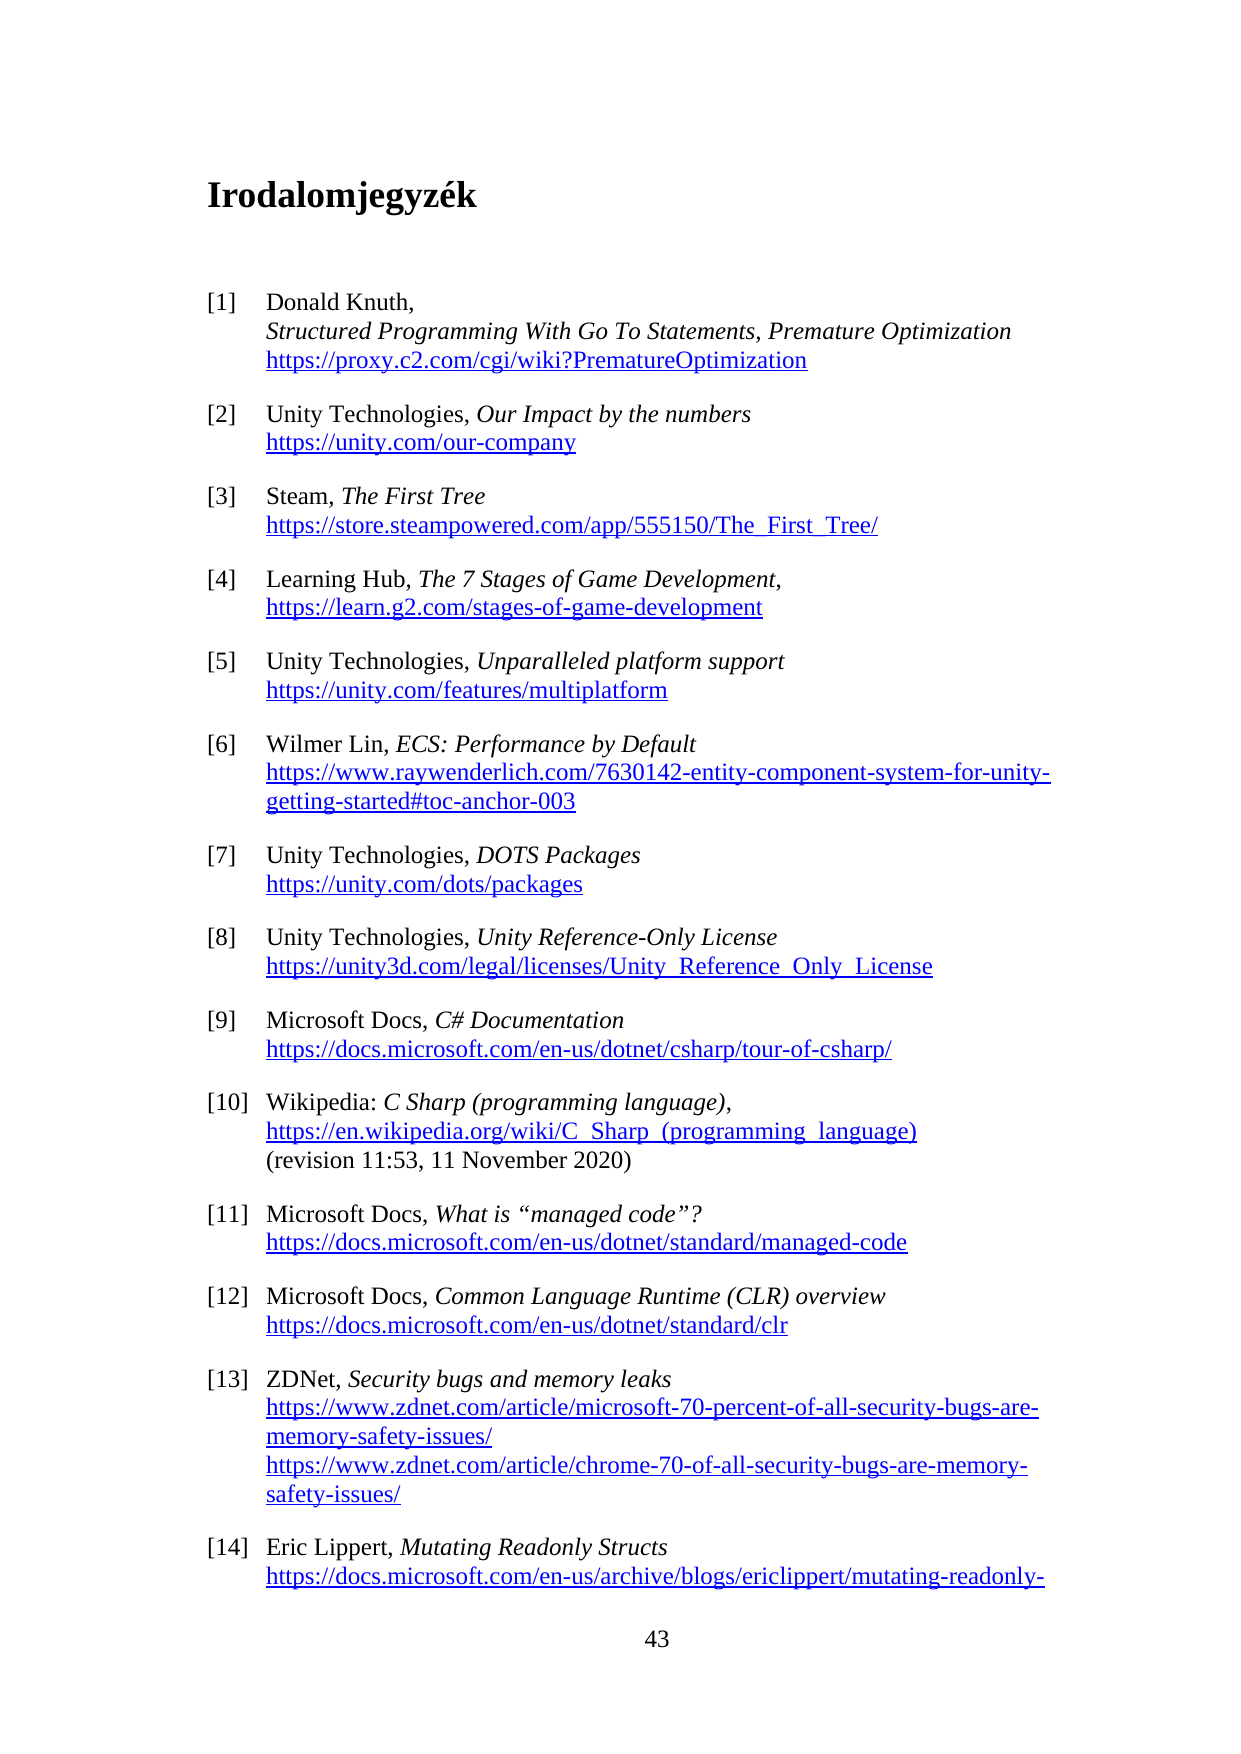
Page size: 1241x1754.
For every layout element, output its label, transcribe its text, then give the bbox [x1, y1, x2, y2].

text Steam, The First Tree https://store.steampowered.com/app/555150/The_First_Tree/ [207, 481, 1092, 539]
text Microsoft Docs, C# Documentation https://docs.microsoft.com/en-us/dotnet/csharp/tour-of-csharp/ [207, 1005, 1092, 1062]
text Irodalomjegyzék [207, 173, 1092, 216]
text Microsoft Docs, What is “managed code”? https://docs.microsoft.com/en-us/dotnet/standard/managed-code [207, 1199, 1092, 1256]
text Wilmer Lin, ECS: Performance by Default https://www.raywenderlich.com/7630142-entity-component-system-for-unity-getting-started#toc-anchor-003 [207, 729, 1092, 815]
text Wikipedia: C Sharp (programming language), https://en.wikipedia.org/wiki/C_Sharp_(programming_language) (revision 11:53, 11 November 2020) [207, 1087, 1092, 1174]
text Unity Technologies, Our Impact by the numbers https://unity.com/our-company [207, 399, 1092, 456]
text Unity Technologies, Unparalleled platform support https://unity.com/features/multiplatform [207, 646, 1092, 704]
text Unity Technologies, Unity Reference-Only License https://unity3d.com/legal/licenses/Unity_Reference_Only_License [207, 922, 1092, 980]
text Donald Knuth, Structured Programming With Go To Statements, Premature Optimization https://proxy.c2.com/cgi/wiki?PrematureOptimization [207, 287, 1092, 374]
text Microsoft Docs, Common Language Runtime (CLR) overview https://docs.microsoft.com/en-us/dotnet/standard/clr [207, 1281, 1092, 1339]
text Unity Technologies, DOTS Packages https://unity.com/dots/packages [207, 840, 1092, 897]
text Learning Hub, The 7 Stages of Game Development, https://learn.g2.com/stages-of-game-development [207, 564, 1092, 621]
text Eric Lippert, Mutating Readonly Structs https://docs.microsoft.com/en-us/archive/blogs/ericlippert/mutating-readonly-structs [207, 1532, 1092, 1590]
text ZDNet, Security bugs and memory leaks https://www.zdnet.com/article/microsoft-70-percent-of-all-security-bugs-are-memory-safety-issues/ https://www.zdnet.com/article/chrome-70-of-all-security-bugs-are-memory-safety-issues/ [207, 1364, 1092, 1507]
